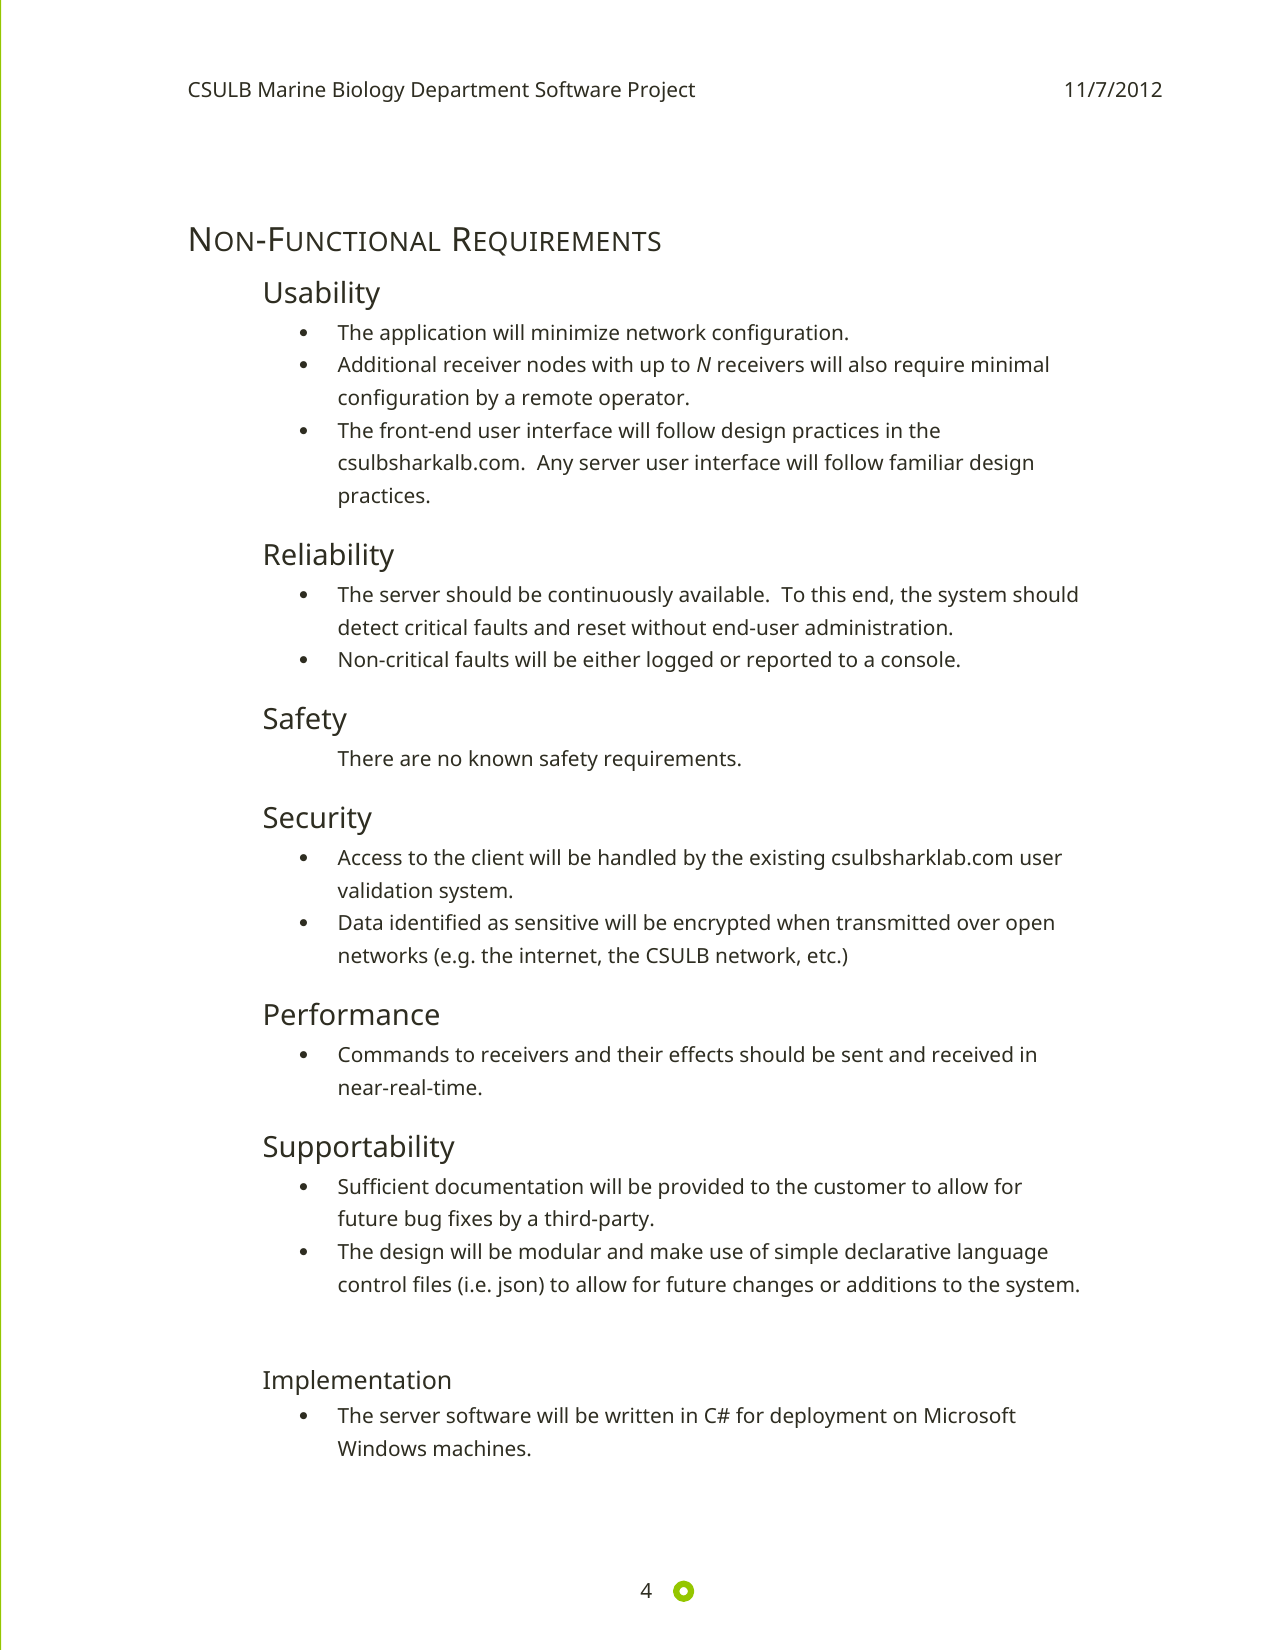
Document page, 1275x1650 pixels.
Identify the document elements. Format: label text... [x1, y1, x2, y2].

list Sufficient documentation will be provided to the customer to allow for future bug fixes by a third-party. [300, 1172, 1087, 1233]
list The server software will be written in C# for deployment on Microsoft Windows machines. [300, 1401, 1087, 1462]
subtitle Security [262, 798, 1087, 837]
subtitle Usability [262, 272, 1087, 312]
list The design will be modular and make use of simple declarative language control files (i.e. json) to allow for future changes or additions to the system. [300, 1237, 1087, 1298]
list The application will minimize network configuration. [300, 318, 1087, 346]
list The front-end user interface will follow design practices in the csulbsharkalb.com. Any server user interface will follow familiar design practices. [300, 416, 1087, 509]
list Commands to receivers and their effects should be sent and received in near-real-time. [300, 1040, 1087, 1101]
subtitle Implementation [262, 1362, 1087, 1396]
subtitle Supportability [262, 1126, 1087, 1166]
list Access to the client will be handled by the existing csulbsharklab.com user validation system. [300, 843, 1087, 904]
list Data identified as sensitive will be encrypted when transmitted over open networks (e.g. the internet, the CSULB network, etc.) [300, 908, 1087, 969]
subtitle Reliability [187, 534, 1087, 574]
text There are no known safety requirements. [337, 744, 1087, 773]
list Non-critical faults will be either logged or reported to a console. [300, 645, 1087, 674]
list The server should be continuously available. To this end, the system should detect critical faults and reset without end-user administration. [300, 580, 1087, 641]
subtitle Safety [262, 699, 1087, 738]
list Additional receiver nodes with up to N receivers will also require minimal configuration by a remote operator. [300, 351, 1087, 412]
subtitle Performance [262, 994, 1087, 1034]
subtitle Non-Functional Requirements [187, 216, 1087, 261]
